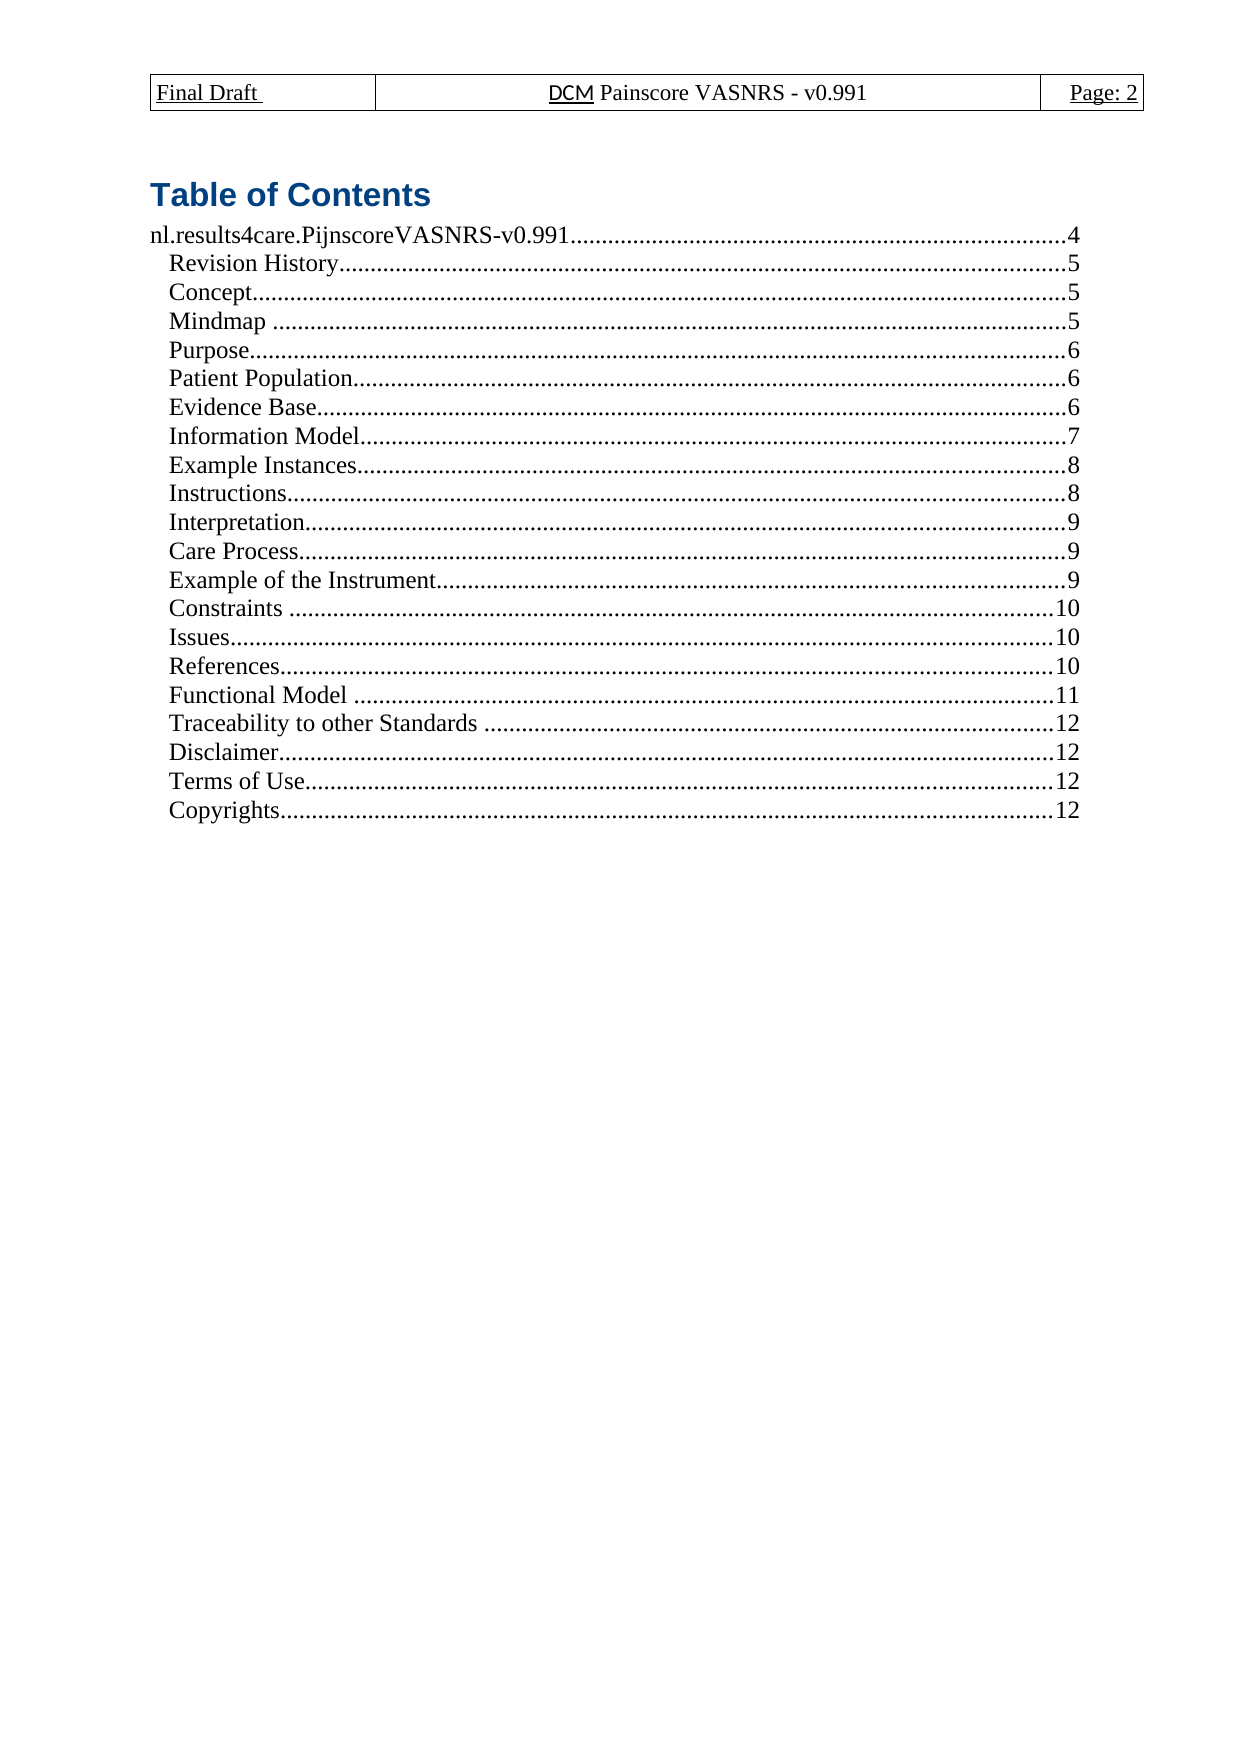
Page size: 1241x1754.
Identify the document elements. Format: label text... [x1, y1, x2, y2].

text Disclaimer 12 [169, 737, 1090, 766]
text Instructions 8 [169, 478, 1090, 507]
title Table of Contents [150, 175, 1090, 213]
text nl.results4care.PijnscoreVASNRS-v0.991 4 [150, 220, 1090, 248]
text Traceability to other Standards 12 [169, 708, 1090, 737]
text Example Instances 8 [169, 450, 1090, 478]
text Concept 5 [169, 277, 1090, 306]
text Evidence Base 6 [169, 392, 1090, 421]
text Patient Population 6 [169, 363, 1090, 392]
text Purpose 6 [169, 335, 1090, 363]
text Constraints 10 [169, 593, 1090, 622]
text Copyrights 12 [169, 795, 1090, 823]
text Mindmap 5 [169, 306, 1090, 335]
text Interpretation 9 [169, 507, 1090, 536]
text Revision History 5 [169, 248, 1090, 277]
text References 10 [169, 651, 1090, 680]
text Terms of Use 12 [169, 766, 1090, 795]
text Issues 10 [169, 622, 1090, 651]
text Example of the Instrument 9 [169, 565, 1090, 593]
text Care Process 9 [169, 536, 1090, 565]
text Information Model 7 [169, 421, 1090, 450]
text Functional Model 11 [169, 680, 1090, 708]
